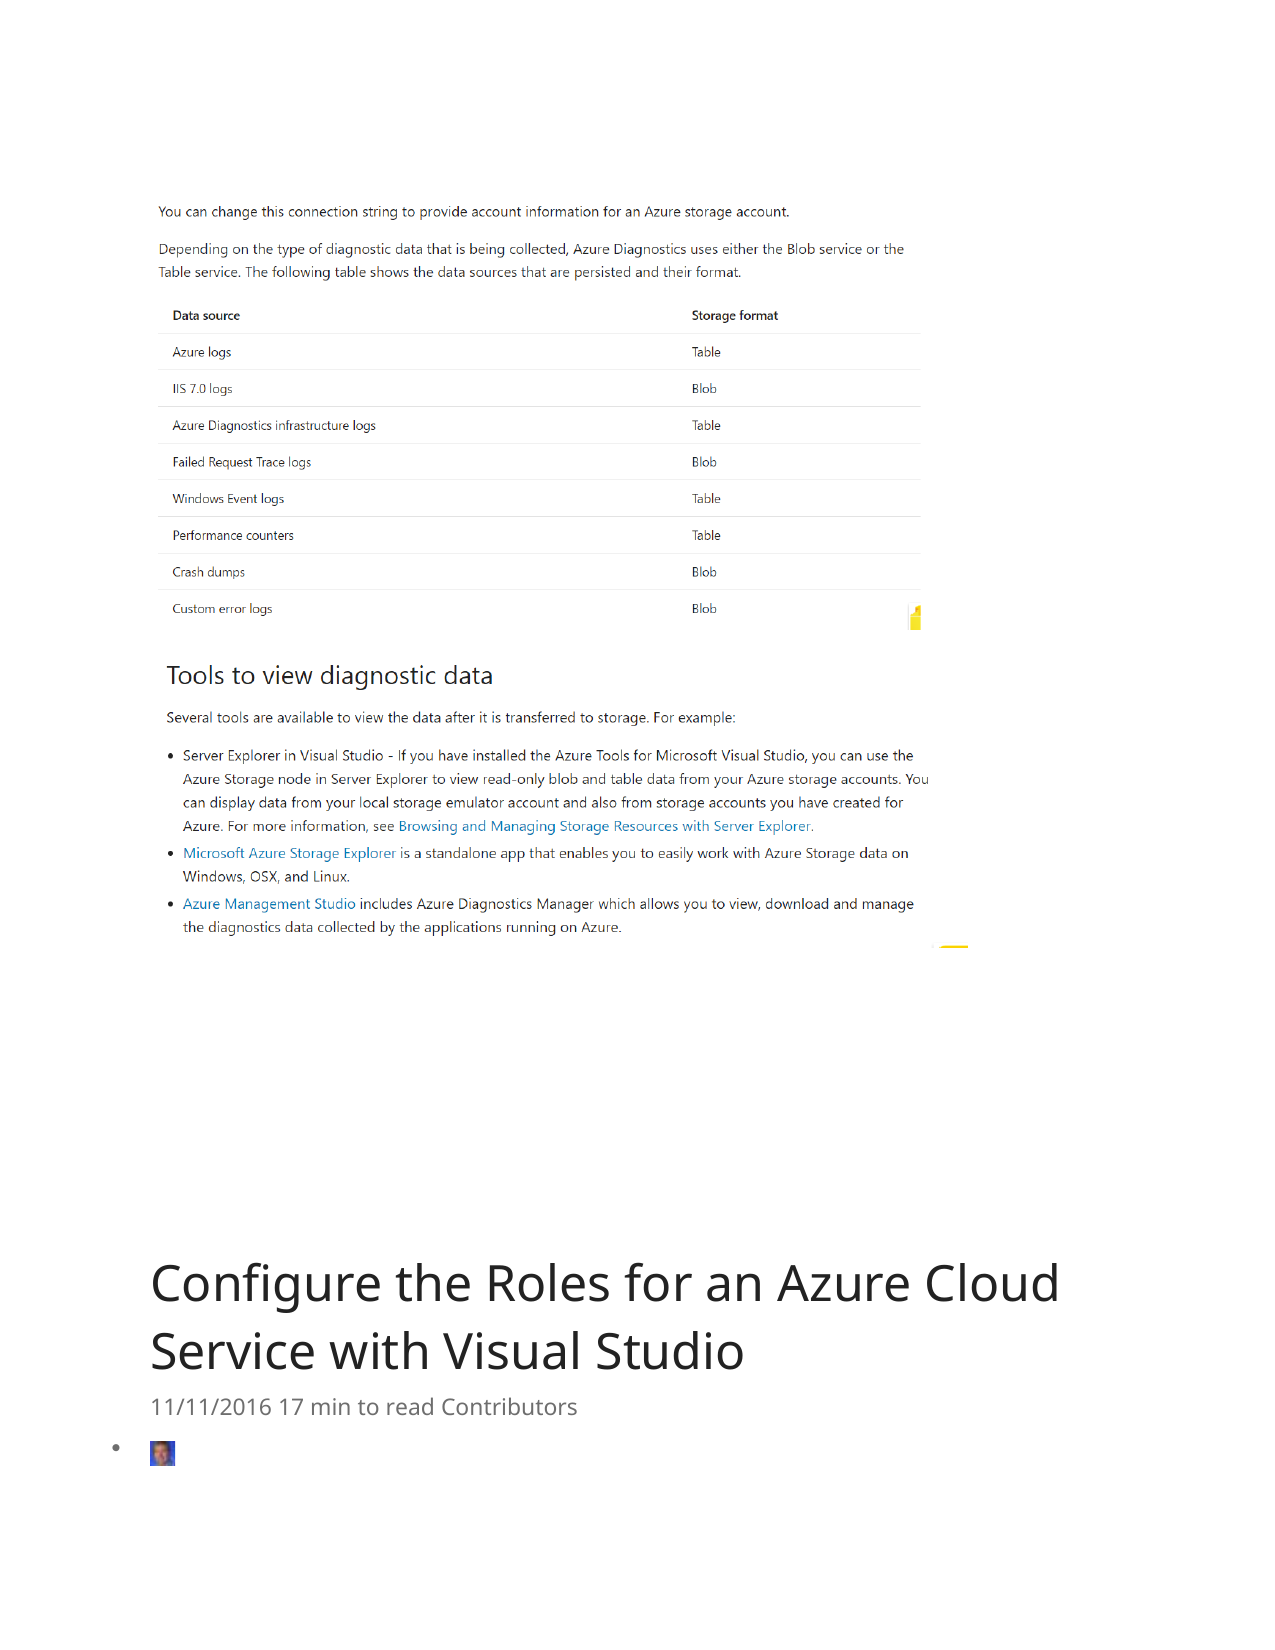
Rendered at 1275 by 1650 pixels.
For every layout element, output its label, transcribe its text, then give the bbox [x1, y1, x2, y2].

picture [150, 196, 921, 630]
subtitle Configure the Roles for an Azure Cloud Service with Visual Studio [150, 1248, 1125, 1384]
picture [150, 1441, 175, 1466]
picture [150, 648, 968, 948]
text 11/11/2016 17 min to read Contributors [150, 1391, 1125, 1422]
